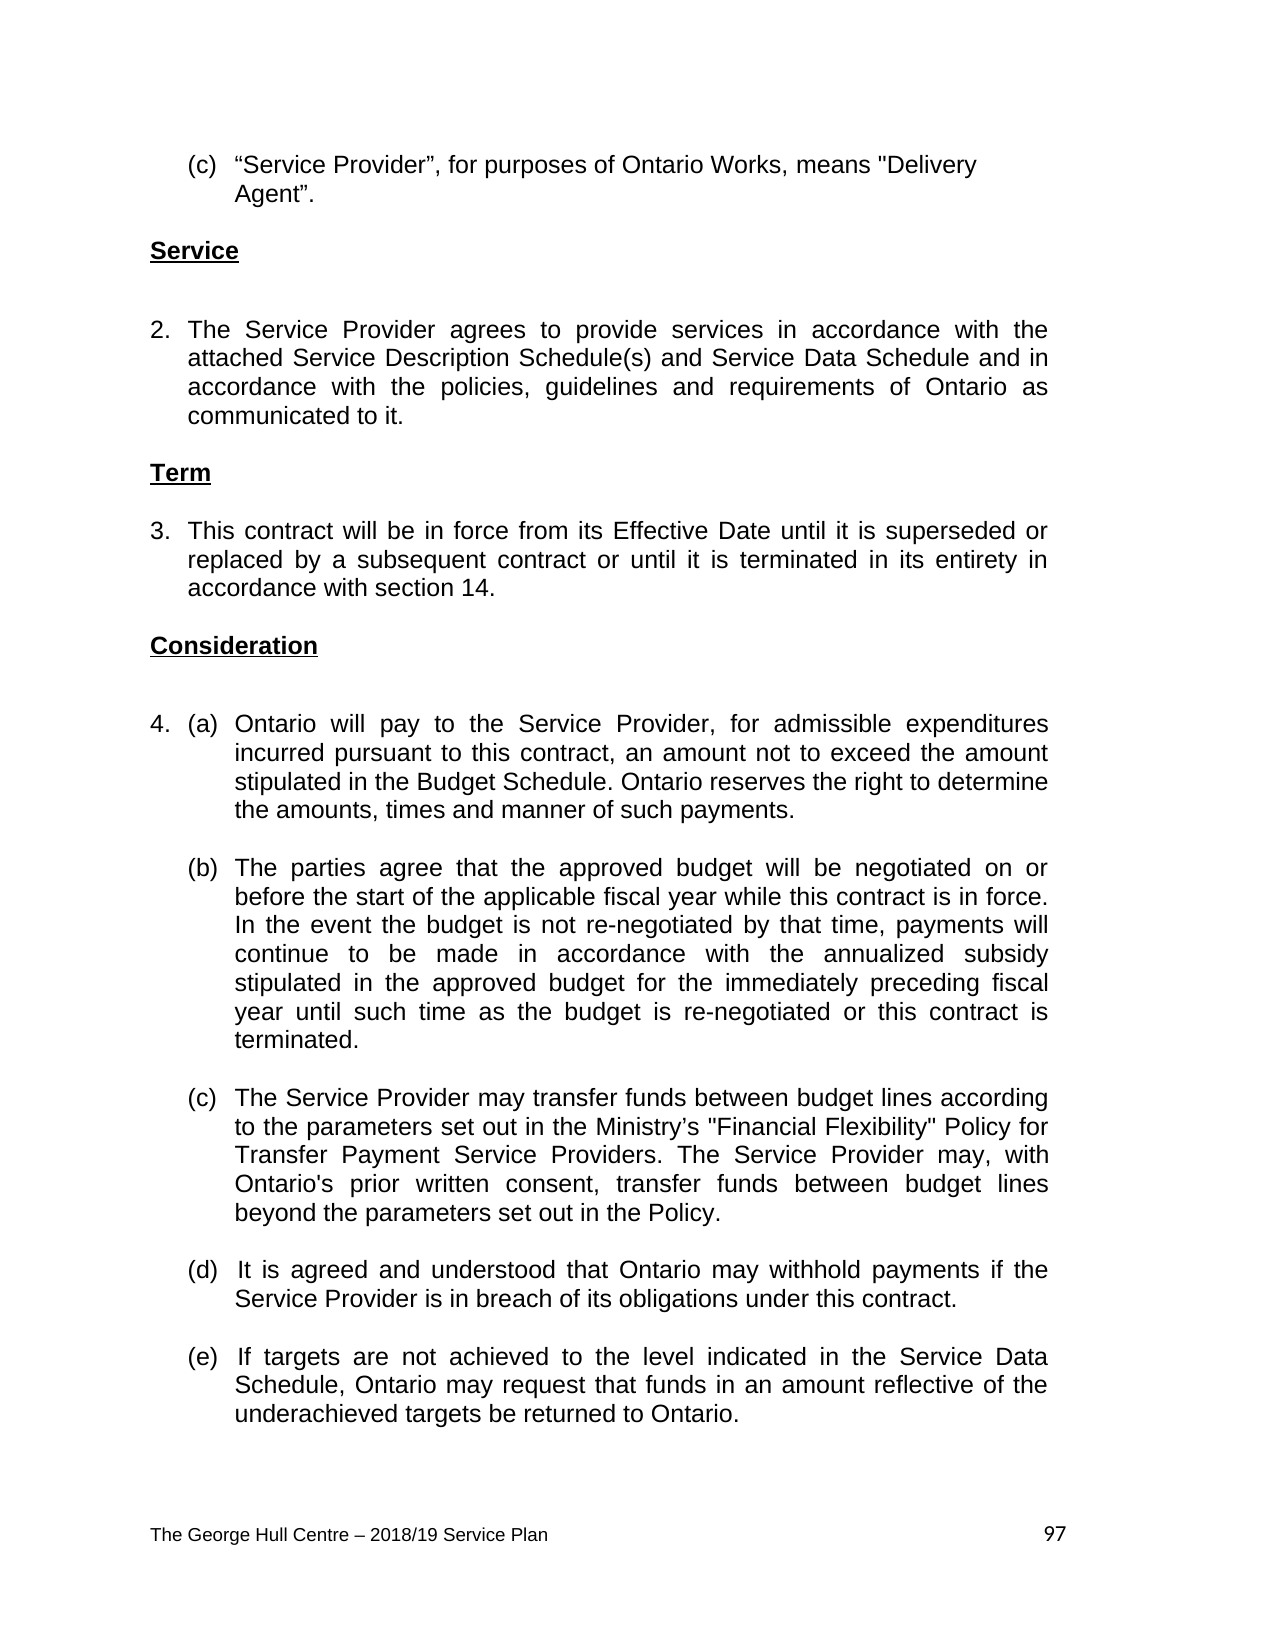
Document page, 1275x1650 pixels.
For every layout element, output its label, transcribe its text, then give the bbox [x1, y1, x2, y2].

text Consideration [150, 631, 1125, 659]
list “Service Provider”, for purposes of Ontario Works, means "Delivery Agent”. [187, 150, 1050, 207]
list The Service Provider agrees to provide services in accordance with the attached Service Description Schedule(s) and Service Data Schedule and in accordance with the policies, guidelines and requirements of Ontario as communicated to it. [150, 314, 1050, 429]
text 4. (a) Ontario will pay to the Service Provider, for admissible expenditures incurred pursuant to this contract, an amount not to exceed the amount stipulated in the Budget Schedule. Ontario reserves the right to determine the amounts, times and manner of such payments. [150, 709, 1050, 824]
text Term [150, 458, 1050, 487]
text Service [150, 236, 1125, 265]
text (e) If targets are not achieved to the level indicated in the Service Data Schedule, Ontario may request that funds in an amount reflective of the underachieved targets be returned to Ontario. [187, 1342, 1050, 1428]
text (c) The Service Provider may transfer funds between budget lines according to the parameters set out in the Ministry’s "Financial Flexibility" Policy for Transfer Payment Service Providers. The Service Provider may, with Ontario's prior written consent, transfer funds between budget lines beyond the parameters set out in the Policy. [187, 1083, 1050, 1227]
text (d) It is agreed and understood that Ontario may withhold payments if the Service Provider is in breach of its obligations under this contract. [187, 1255, 1050, 1313]
list This contract will be in force from its Effective Date until it is superseded or replaced by a subsequent contract or until it is terminated in its entirety in accordance with section 14. [150, 516, 1050, 602]
text (b) The parties agree that the approved budget will be negotiated on or before the start of the applicable fiscal year while this contract is in force. In the event the budget is not re-negotiated by that time, payments will continue to be made in accordance with the annualized subsidy stipulated in the approved budget for the immediately preceding fiscal year until such time as the budget is re-negotiated or this contract is terminated. [187, 853, 1050, 1054]
